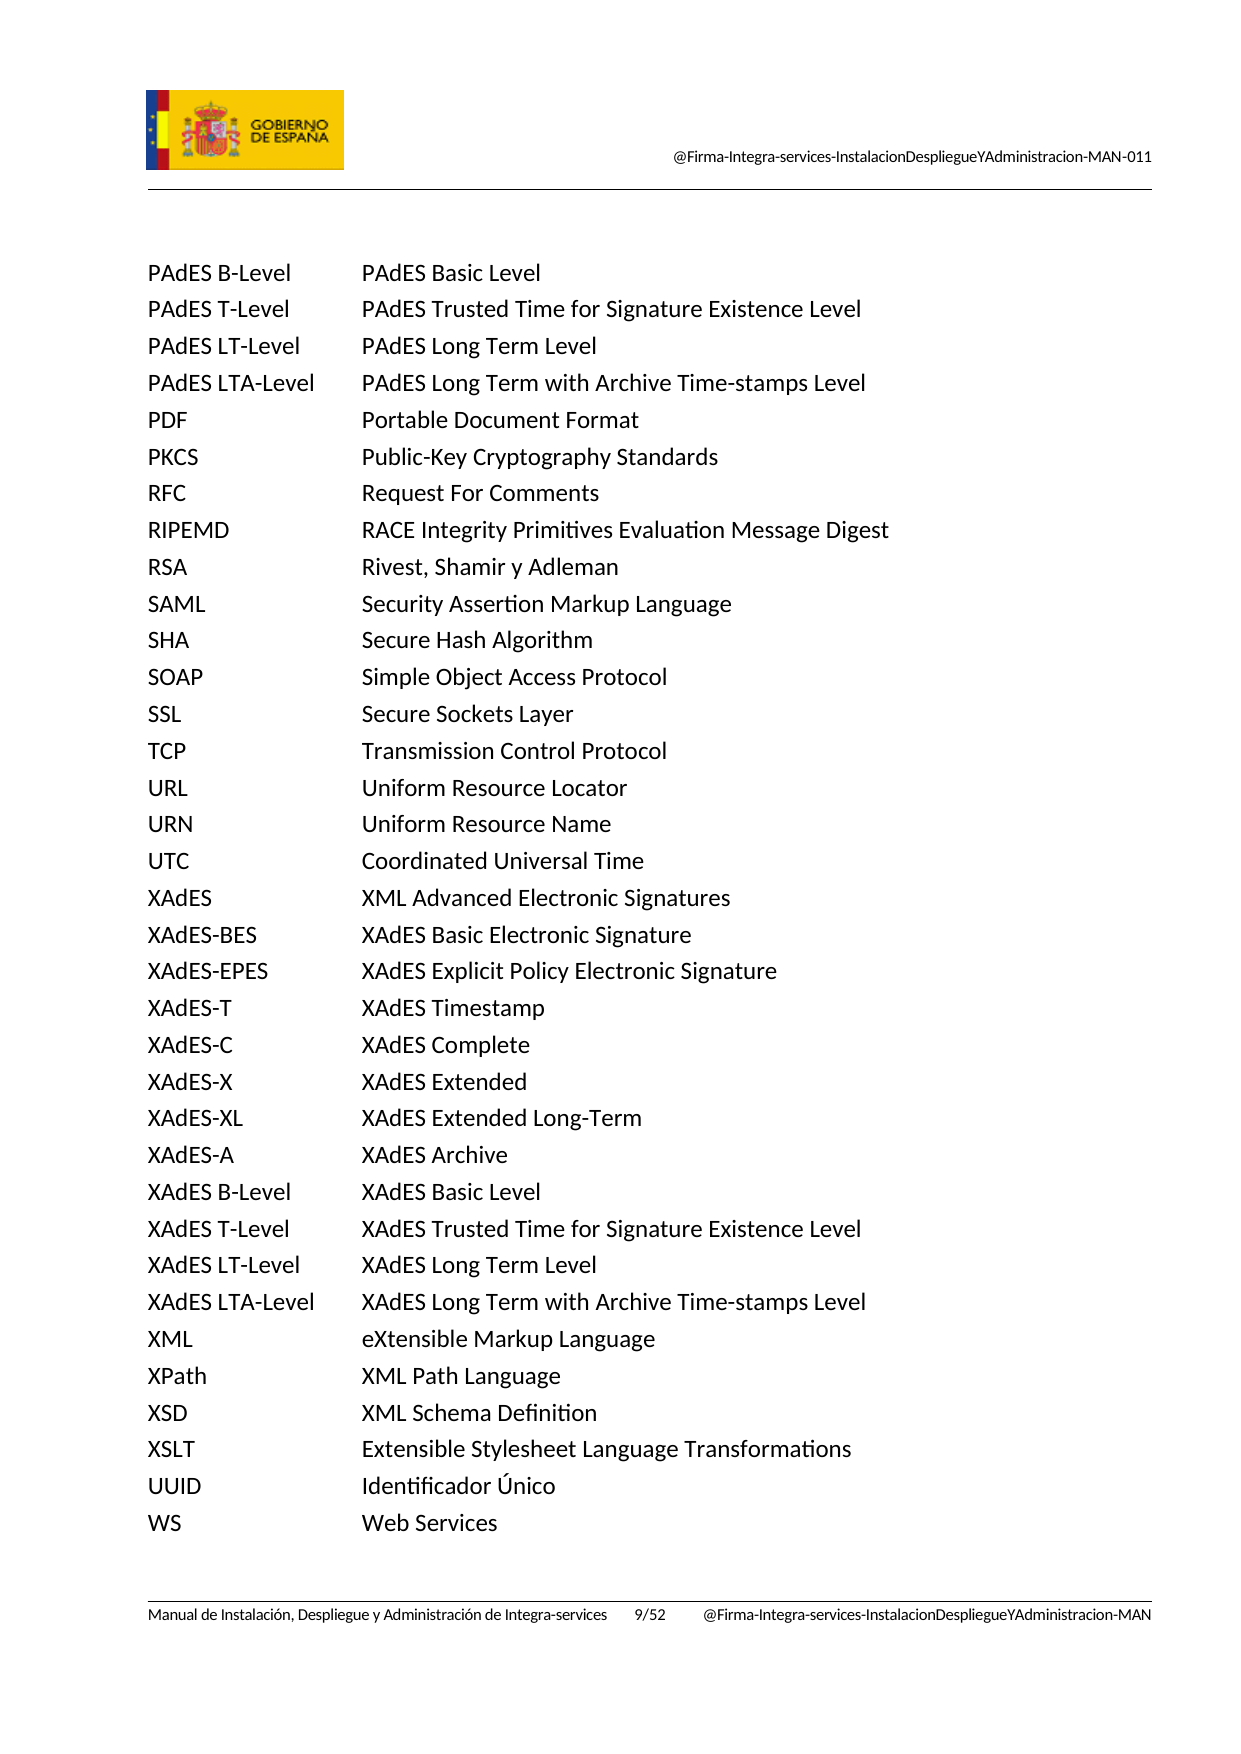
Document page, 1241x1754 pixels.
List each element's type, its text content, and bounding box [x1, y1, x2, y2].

table_cell Coordinated Universal Time [354, 839, 1159, 876]
table_cell WS [140, 1501, 354, 1538]
table_cell Simple Object Access Protocol [354, 655, 1159, 692]
table_cell XAdES [140, 876, 354, 912]
table_cell XPath [140, 1354, 354, 1391]
table_cell PAdES LT-Level [140, 324, 354, 361]
table_cell XAdES LT-Level [140, 1244, 354, 1280]
table_cell XAdES Extended [354, 1060, 1159, 1096]
table_cell RACE Integrity Primitives Evaluation Message Digest [354, 508, 1159, 545]
table_cell XAdES-BES [140, 913, 354, 949]
table_cell PAdES Long Term Level [354, 324, 1159, 361]
table_cell UTC [140, 839, 354, 876]
table_cell XAdES-T [140, 986, 354, 1023]
table_cell RIPEMD [140, 508, 354, 545]
table_cell Secure Sockets Layer [354, 692, 1159, 729]
table_cell XAdES-A [140, 1133, 354, 1170]
table_cell SHA [140, 618, 354, 655]
table_cell PDF [140, 398, 354, 434]
table_cell XML Schema Definition [354, 1391, 1159, 1427]
table_cell XAdES Extended Long-Term [354, 1096, 1159, 1133]
table_cell Portable Document Format [354, 398, 1159, 434]
table_cell Public-Key Cryptography Standards [354, 435, 1159, 471]
table_cell XAdES Basic Level [354, 1170, 1159, 1207]
table_cell Identificador Único [354, 1464, 1159, 1501]
table_cell PAdES Trusted Time for Signature Existence Level [354, 288, 1159, 324]
table_cell XML [140, 1317, 354, 1354]
table_cell XAdES T-Level [140, 1207, 354, 1243]
table_cell TCP [140, 729, 354, 765]
table_cell PAdES Long Term with Archive Time-stamps Level [354, 361, 1159, 398]
table_cell XAdES Long Term with Archive Time-stamps Level [354, 1280, 1159, 1317]
table_cell Transmission Control Protocol [354, 729, 1159, 765]
table_cell XSLT [140, 1427, 354, 1464]
picture [146, 90, 344, 170]
table_cell Secure Hash Algorithm [354, 618, 1159, 655]
table_cell Web Services [354, 1501, 1159, 1538]
table_cell Request For Comments [354, 471, 1159, 508]
table_cell XAdES Basic Electronic Signature [354, 913, 1159, 949]
table_cell Rivest, Shamir y Adleman [354, 545, 1159, 582]
table_cell XAdES LTA-Level [140, 1280, 354, 1317]
table_cell RFC [140, 471, 354, 508]
table_cell XAdES Explicit Policy Electronic Signature [354, 949, 1159, 986]
table_cell RSA [140, 545, 354, 582]
table_cell Uniform Resource Locator [354, 765, 1159, 802]
table_cell PAdES T-Level [140, 288, 354, 324]
table_cell PAdES Basic Level [354, 251, 1159, 287]
table_cell eXtensible Markup Language [354, 1317, 1159, 1354]
table_cell XAdES Archive [354, 1133, 1159, 1170]
table_cell XML Path Language [354, 1354, 1159, 1391]
table_cell XAdES-EPES [140, 949, 354, 986]
table_cell PAdES LTA-Level [140, 361, 354, 398]
table_cell XAdES-X [140, 1060, 354, 1096]
table_cell Extensible Stylesheet Language Transformations [354, 1427, 1159, 1464]
table_cell XAdES B-Level [140, 1170, 354, 1207]
table_cell XAdES Complete [354, 1023, 1159, 1059]
table_cell Security Assertion Markup Language [354, 582, 1159, 618]
table_cell UUID [140, 1464, 354, 1501]
table_cell XAdES Trusted Time for Signature Existence Level [354, 1207, 1159, 1243]
table_cell XAdES Timestamp [354, 986, 1159, 1023]
table_cell XAdES Long Term Level [354, 1244, 1159, 1280]
table_cell URL [140, 765, 354, 802]
table_cell PAdES B-Level [140, 251, 354, 287]
table_cell XSD [140, 1391, 354, 1427]
table_cell SSL [140, 692, 354, 729]
table_cell SAML [140, 582, 354, 618]
table_cell XAdES-XL [140, 1096, 354, 1133]
table_cell XAdES-C [140, 1023, 354, 1059]
table_cell PKCS [140, 435, 354, 471]
table_cell XML Advanced Electronic Signatures [354, 876, 1159, 912]
table_cell URN [140, 802, 354, 839]
table_cell SOAP [140, 655, 354, 692]
table_cell Uniform Resource Name [354, 802, 1159, 839]
